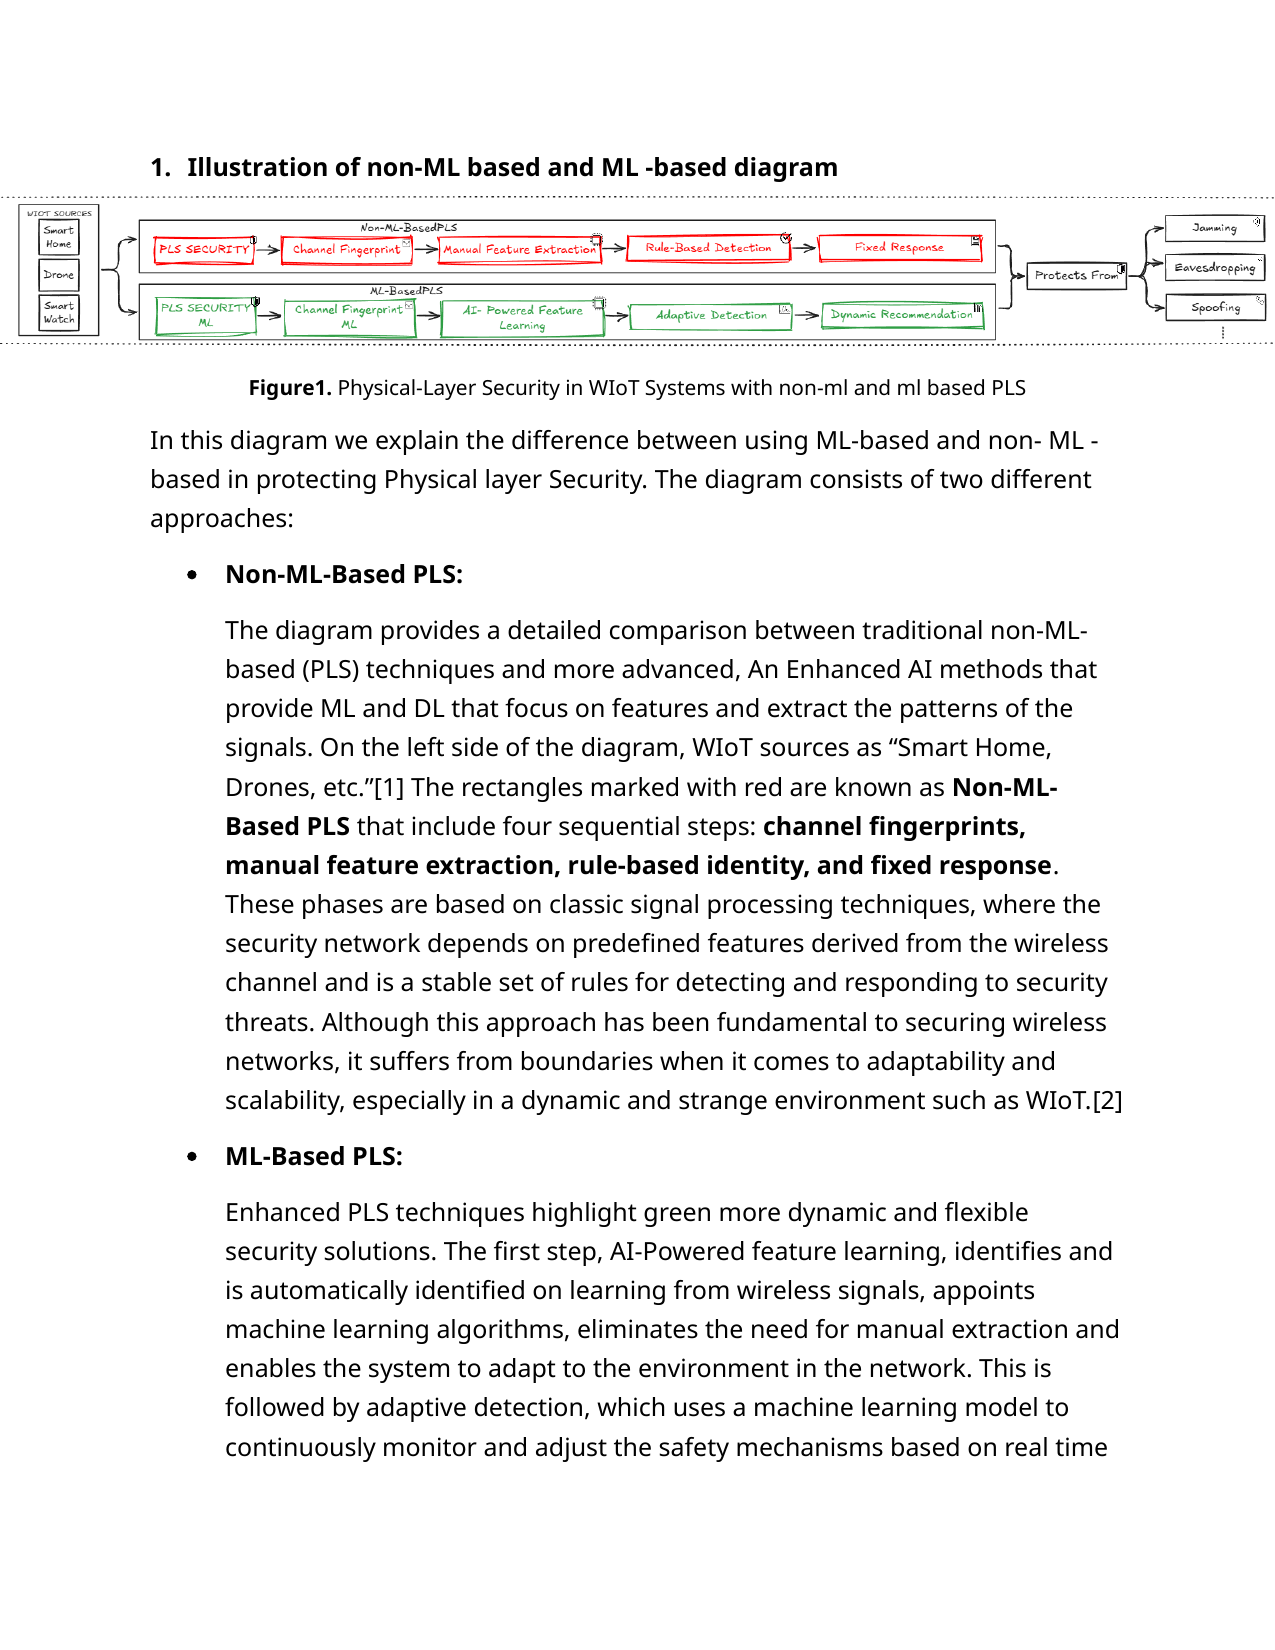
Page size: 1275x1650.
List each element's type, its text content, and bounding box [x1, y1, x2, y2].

text The diagram provides a detailed comparison between traditional non-ML-based (PLS) techniques and more advanced, An Enhanced AI methods that provide ML and DL that focus on features and extract the patterns of the signals. On the left side of the diagram, WIoT sources as “Smart Home, Drones, etc.” The rectangles marked with red are known as Non-ML-Based PLS that include four sequential steps: channel fingerprints, manual feature extraction, rule-based identity, and fixed response. These phases are based on classic signal processing techniques, where the security network depends on predefined features derived from the wireless channel and is a stable set of rules for detecting and responding to security threats. Although this approach has been fundamental to securing wireless networks, it suffers from boundaries when it comes to adaptability and scalability, especially in a dynamic and strange environment such as WIoT. [225, 613, 1125, 1117]
list ML-Based PLS: [187, 1138, 1125, 1172]
picture [0, 195, 1275, 347]
text Figure1. Physical-Layer Security in WIoT Systems with non-ml and ml based PLS [150, 373, 1125, 402]
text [225, 1194, 1125, 1463]
text In this diagram we explain the difference between using ML-based and non- ML -based in protecting Physical layer Security. The diagram consists of two different approaches: [150, 423, 1125, 535]
list Non-ML-Based PLS: [187, 557, 1125, 591]
list Illustration of non-ML based and ML -based diagram [150, 150, 1125, 184]
